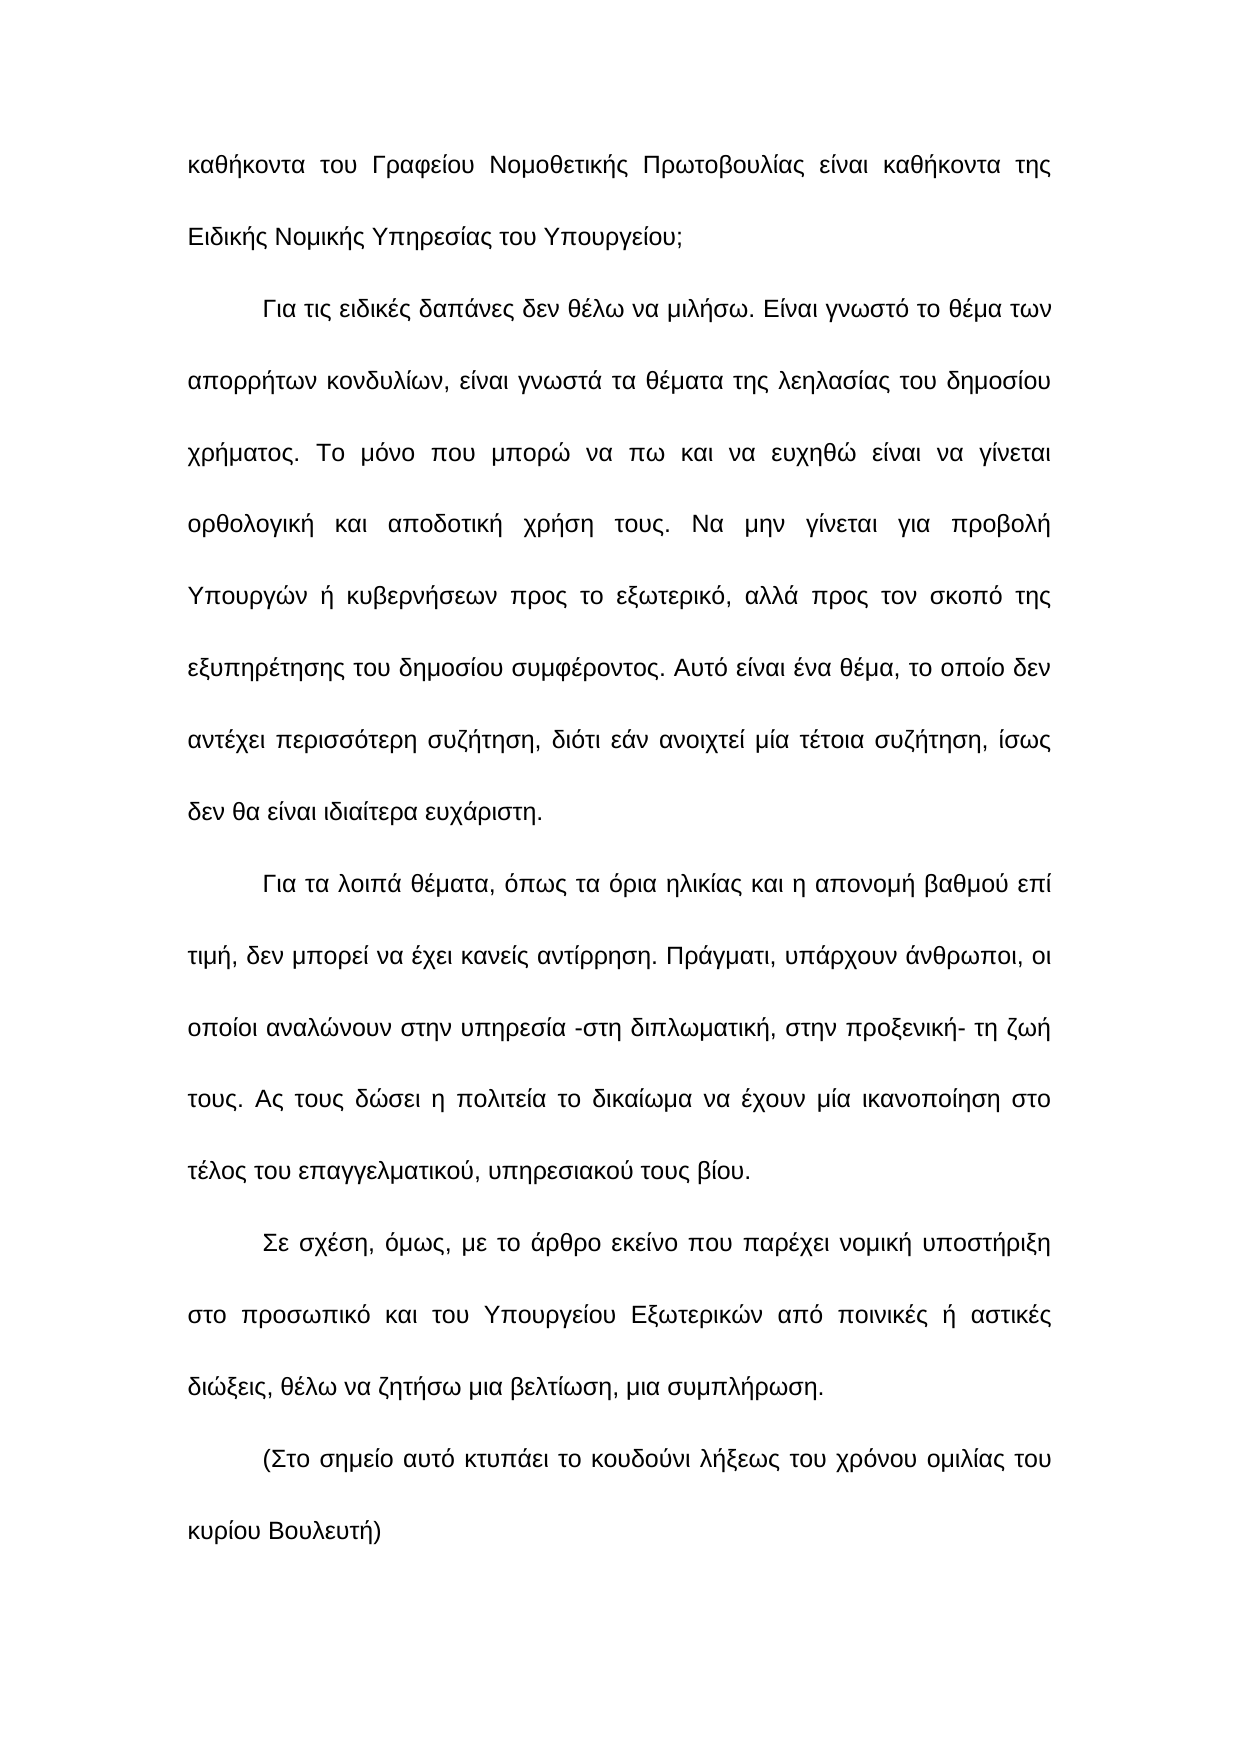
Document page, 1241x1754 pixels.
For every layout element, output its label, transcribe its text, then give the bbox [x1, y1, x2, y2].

text Σε σχέση, όμως, με το άρθρο εκείνο που παρέχει νομική υποστήριξη στο προσωπικό και του Υπουργείου Εξωτερικών από ποινικές ή αστικές διώξεις, θέλω να ζητήσω μια βελτίωση, μια συμπλήρωση. [187, 1228, 1053, 1401]
text Για τα λοιπά θέματα, όπως τα όρια ηλικίας και η απονομή βαθμού επί τιμή, δεν μπορεί να έχει κανείς αντίρρηση. Πράγματι, υπάρχουν άνθρωποι, οι οποίοι αναλώνουν στην υπηρεσία -στη διπλωματική, στην προξενική- τη ζωή τους. Ας τους δώσει η πολιτεία το δικαίωμα να έχουν μία ικανοποίηση στο τέλος του επαγγελματικού, υπηρεσιακού τους βίου. [187, 869, 1053, 1185]
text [187, 150, 1053, 251]
text Για τις ειδικές δαπάνες δεν θέλω να μιλήσω. Είναι γνωστό το θέμα των απορρήτων κονδυλίων, είναι γνωστά τα θέματα της λεηλασίας του δημοσίου χρήματος. Το μόνο που μπορώ να πω και να ευχηθώ είναι να γίνεται ορθολογική και αποδοτική χρήση τους. Να μην γίνεται για προβολή Υπουργών ή κυβερνήσεων προς το εξωτερικό, αλλά προς τον σκοπό της εξυπηρέτησης του δημοσίου συμφέροντος. Αυτό είναι ένα θέμα, το οποίο δεν αντέχει περισσότερη συζήτηση, διότι εάν ανοιχτεί μία τέτοια συζήτηση, ίσως δεν θα είναι ιδιαίτερα ευχάριστη. [187, 294, 1053, 826]
text (Στο σημείο αυτό κτυπάει το κουδούνι λήξεως του χρόνου ομιλίας του κυρίου Βουλευτή) [187, 1444, 1053, 1544]
